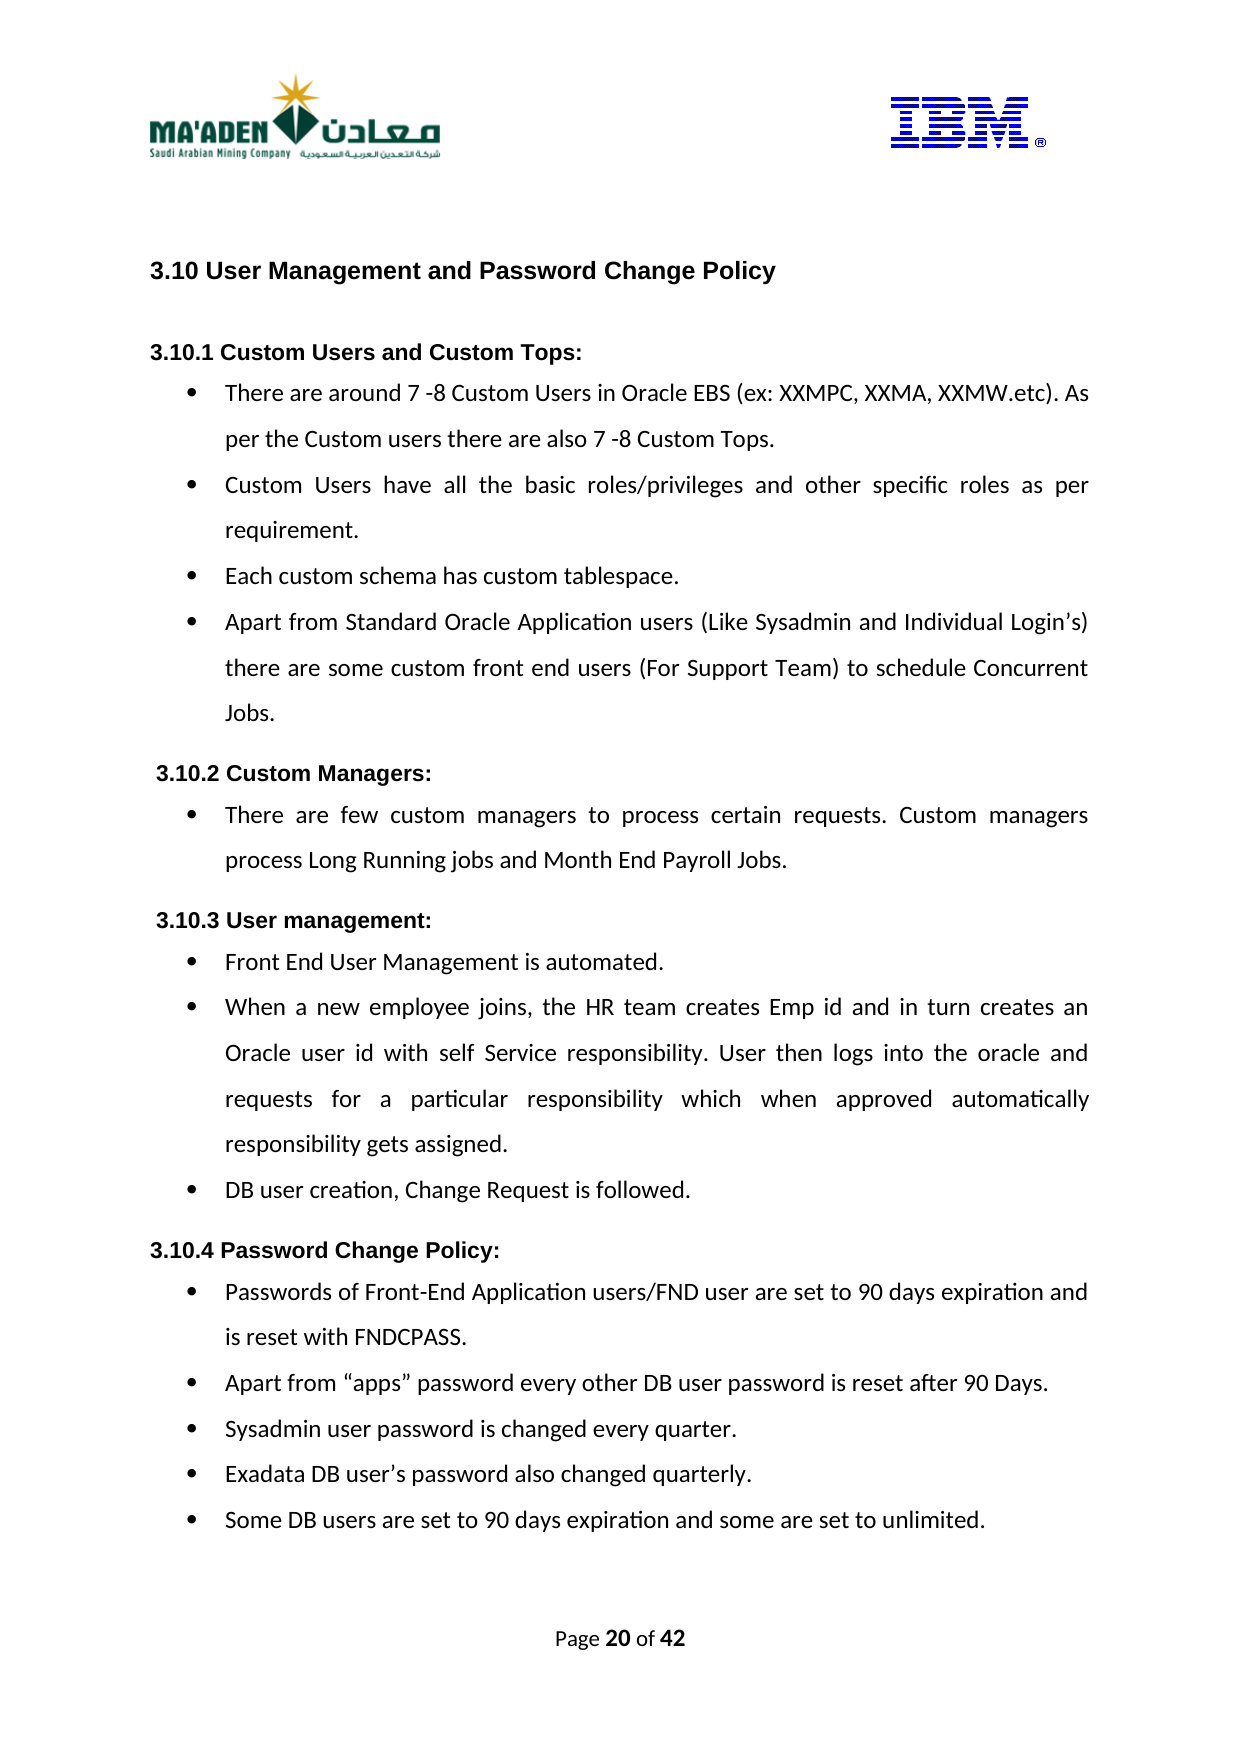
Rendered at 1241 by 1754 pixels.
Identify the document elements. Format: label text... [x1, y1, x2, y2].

list Each custom schema has custom tablespace. [187, 560, 1090, 591]
list Front End User Management is automated. [187, 946, 1090, 976]
subtitle 3.10.4 Password Change Policy: [150, 1237, 1090, 1263]
list Custom Users have all the basic roles/privileges and other specific roles as per requirement. [187, 469, 1090, 545]
list Passwords of Front-End Application users/FND user are set to 90 days expiration and is reset with FNDCPASS. [187, 1276, 1090, 1352]
subtitle 3.10.3 User management: [150, 907, 1090, 933]
picture [884, 88, 1061, 159]
picture [150, 73, 440, 159]
list Exadata DB user’s password also changed quarterly. [187, 1458, 1090, 1489]
list DB user creation, Change Request is followed. [187, 1174, 1090, 1205]
subtitle 3.10.2 Custom Managers: [150, 760, 1090, 786]
list Apart from Standard Oracle Application users (Like Sysadmin and Individual Login’s) there are some custom front end users (For Support Team) to schedule Concurrent Jobs. [187, 606, 1090, 728]
subtitle 3.10.1 Custom Users and Custom Tops: [150, 338, 1090, 365]
subtitle 3.10 User Management and Password Change Policy [150, 256, 1090, 285]
list Apart from “apps” password every other DB user password is reset after 90 Days. [187, 1367, 1090, 1398]
list There are few custom managers to process certain requests. Custom managers process Long Running jobs and Month End Payroll Jobs. [187, 799, 1090, 875]
list Sysadmin user password is changed every quarter. [187, 1413, 1090, 1443]
list Some DB users are set to 90 days expiration and some are set to unlimited. [187, 1504, 1090, 1535]
list When a new employee joins, the HR team creates Emp id and in turn creates an Oracle user id with self Service responsibility. User then logs into the oracle and requests for a particular responsibility which when approved automatically responsibility gets assigned. [187, 991, 1090, 1159]
list There are around 7 -8 Custom Users in Oracle EBS (ex: XXMPC, XXMA, XXMW.etc). As per the Custom users there are also 7 -8 Custom Tops. [187, 377, 1090, 454]
